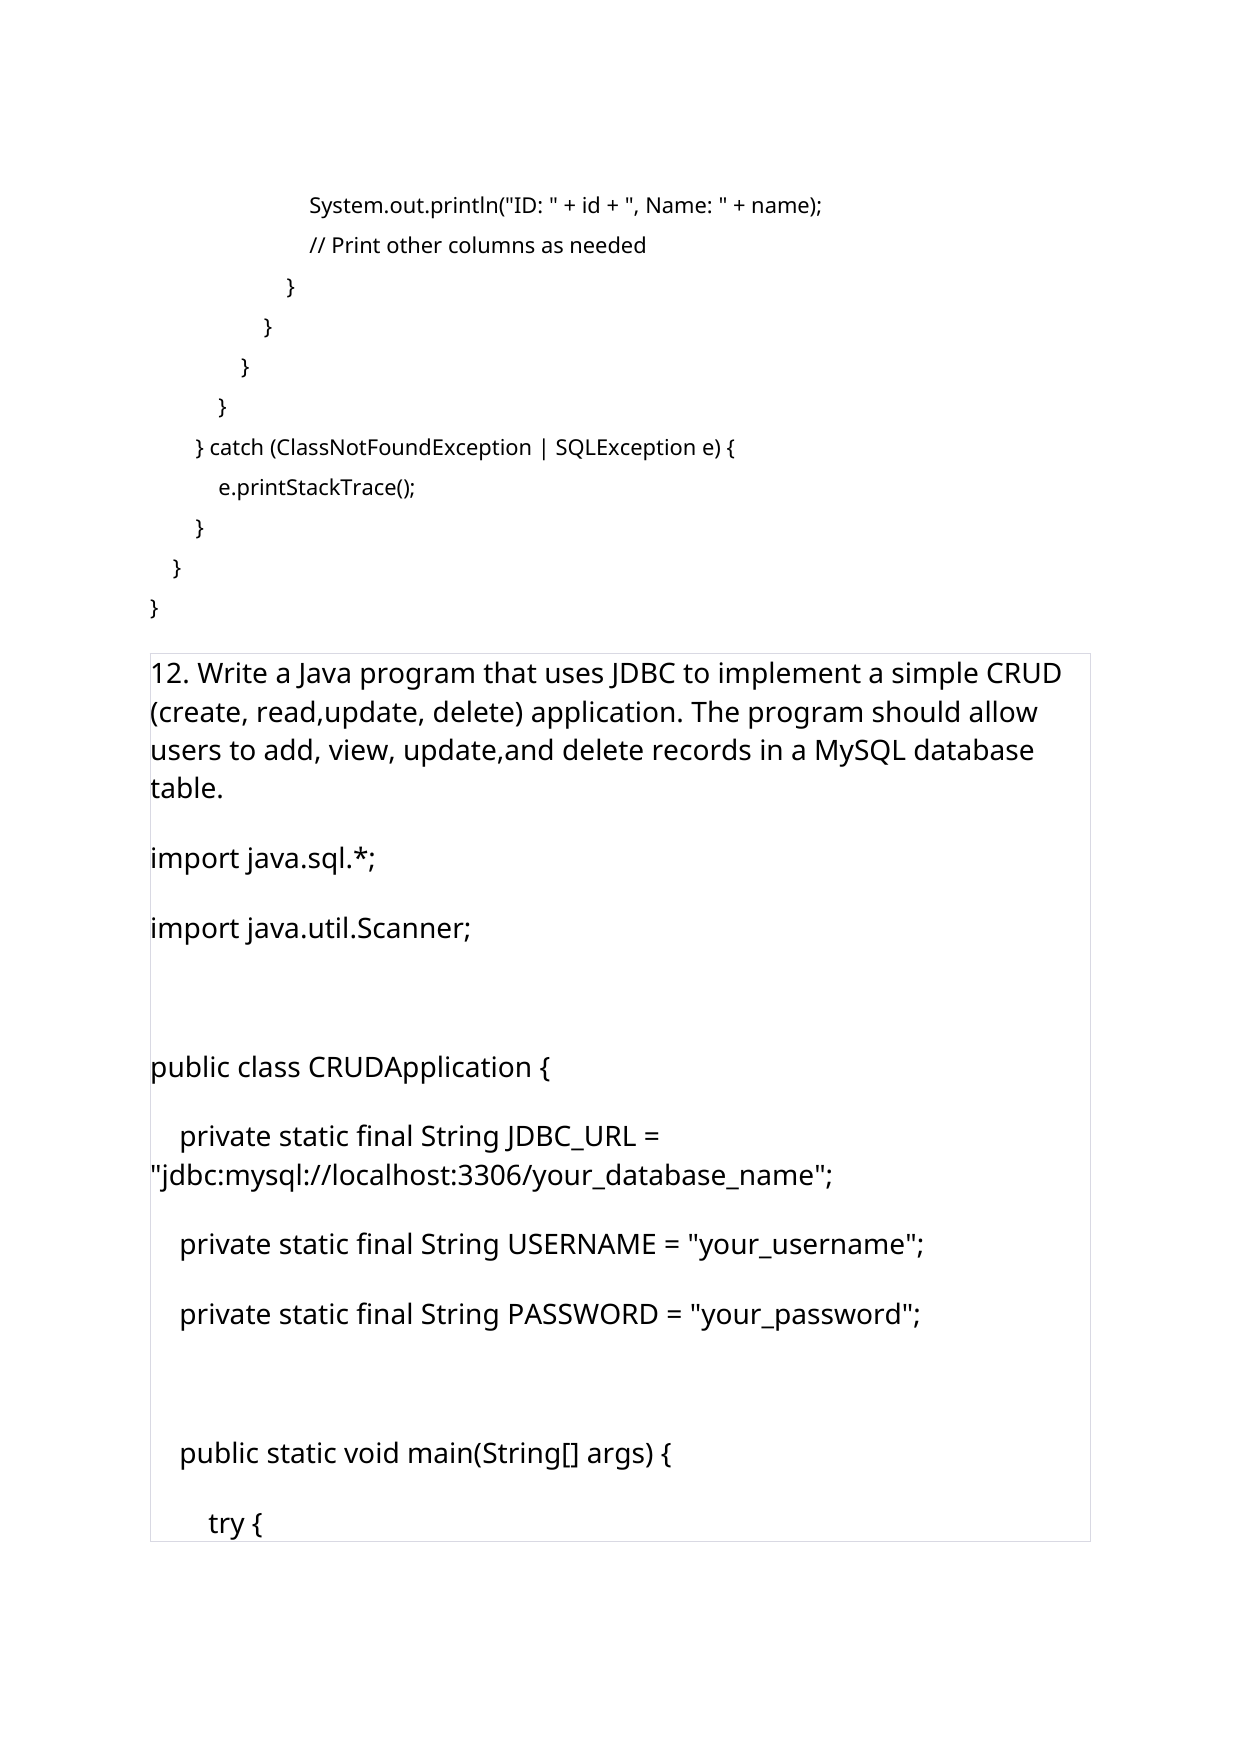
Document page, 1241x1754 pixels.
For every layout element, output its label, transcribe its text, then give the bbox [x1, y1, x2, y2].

text private static final String USERNAME = "your_username"; [151, 1224, 1090, 1263]
text public static void main(String[] args) { [151, 1433, 1090, 1472]
text } [150, 592, 1090, 622]
text import java.util.Scanner; [151, 907, 1090, 946]
text System.out.println("ID: " + id + ", Name: " + name); [150, 190, 1090, 220]
text // Print other columns as needed [150, 230, 1090, 260]
text } [150, 512, 1090, 542]
text private static final String PASSWORD = "your_password"; [151, 1294, 1090, 1333]
text public class CRUDApplication { [151, 1047, 1090, 1086]
text } [150, 391, 1090, 421]
text import java.sql.*; [151, 838, 1090, 877]
text } [150, 351, 1090, 381]
text private static final String JDBC_URL = "jdbc:mysql://localhost:3306/your_database_name"; [151, 1116, 1090, 1193]
text } [150, 271, 1090, 300]
text } [150, 311, 1090, 341]
text } [150, 552, 1090, 582]
text e.printStackTrace(); [150, 472, 1090, 501]
text } catch (ClassNotFoundException | SQLException e) { [150, 431, 1090, 461]
text try { [151, 1502, 1090, 1541]
text 12. Write a Java program that uses JDBC to implement a simple CRUD (create, read,update, delete) application. The program should allow users to add, view, update,and delete records in a MySQL database table. [151, 654, 1090, 807]
